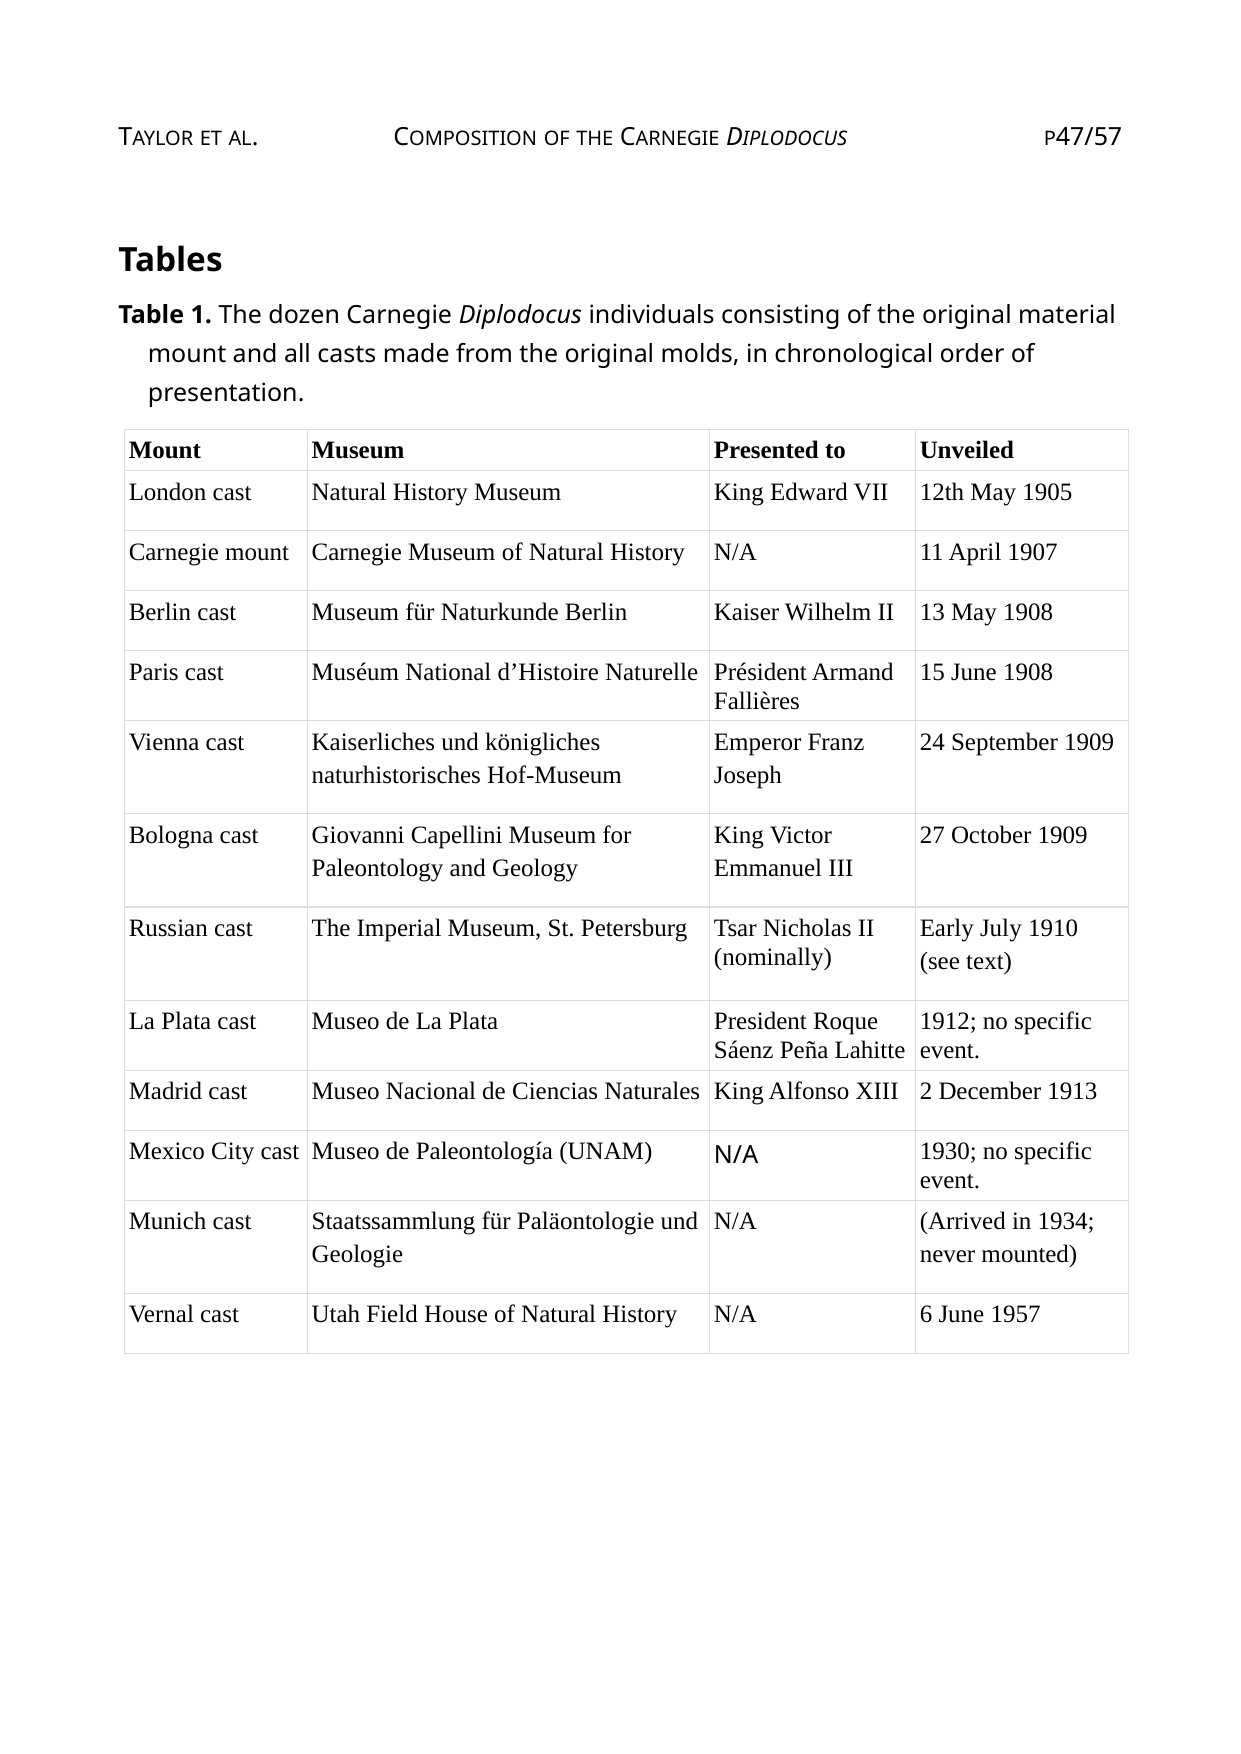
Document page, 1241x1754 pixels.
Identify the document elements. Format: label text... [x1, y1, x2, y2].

table_cell Museo de La Plata [308, 1001, 709, 1069]
table_cell Museo Nacional de Ciencias Naturales [308, 1071, 709, 1130]
table_header Presented to [710, 430, 915, 470]
table_cell Natural History Museum [308, 471, 709, 530]
table_cell Paris cast [125, 651, 307, 720]
table_cell N/A [710, 1131, 915, 1200]
table_cell Giovanni Capellini Museum for Paleontology and Geology [308, 814, 709, 906]
table_cell Mexico City cast [125, 1131, 307, 1200]
table_cell King Alfonso XIII [710, 1071, 915, 1130]
table_cell Kaiser Wilhelm II [710, 591, 915, 650]
table_cell Utah Field House of Natural History [308, 1294, 709, 1353]
table_cell London cast [125, 471, 307, 530]
table_cell President Roque Sáenz Peña Lahitte [710, 1001, 915, 1069]
table_cell Vernal cast [125, 1294, 307, 1353]
text Table 1. The dozen Carnegie Diplodocus individuals consisting of the original material mount and all casts made from the original molds, in chronological order of presentation. [118, 296, 1122, 409]
table_cell Carnegie mount [125, 531, 307, 590]
table_cell Président Armand Fallières [710, 651, 915, 720]
table_cell Emperor Franz Joseph [710, 721, 915, 813]
table_cell 2 December 1913 [916, 1071, 1128, 1130]
table_cell 12th May 1905 [916, 471, 1128, 530]
table_cell King Victor Emmanuel III [710, 814, 915, 906]
table_header Mount [125, 430, 307, 470]
table_cell Early July 1910 (see text) [916, 908, 1128, 999]
table_cell King Edward VII [710, 471, 915, 530]
table_cell (Arrived in 1934; never mounted) [916, 1201, 1128, 1293]
table_cell Carnegie Museum of Natural History [308, 531, 709, 590]
table_cell 6 June 1957 [916, 1294, 1128, 1353]
table_cell Vienna cast [125, 721, 307, 813]
table_cell Staatssammlung für Paläontologie und Geologie [308, 1201, 709, 1293]
table_header Museum [308, 430, 709, 470]
subtitle Tables [118, 236, 1122, 282]
table_cell Tsar Nicholas II (nominally) [710, 908, 915, 999]
table_cell Muséum National d’Histoire Naturelle [308, 651, 709, 720]
table_cell 24 September 1909 [916, 721, 1128, 813]
table_header Unveiled [916, 430, 1128, 470]
table_cell Museum für Naturkunde Berlin [308, 591, 709, 650]
table_cell N/A [710, 1294, 915, 1353]
table_cell The Imperial Museum, St. Petersburg [308, 908, 709, 999]
table_cell 15 June 1908 [916, 651, 1128, 720]
table_cell Madrid cast [125, 1071, 307, 1130]
table_cell Kaiserliches und königliches naturhistorisches Hof-Museum [308, 721, 709, 813]
table_cell Berlin cast [125, 591, 307, 650]
table_cell Museo de Paleontología (UNAM) [308, 1131, 709, 1200]
table_cell Bologna cast [125, 814, 307, 906]
table_cell 1912; no specific event. [916, 1001, 1128, 1069]
table_cell 1930; no specific event. [916, 1131, 1128, 1200]
table_cell 27 October 1909 [916, 814, 1128, 906]
table_cell Russian cast [125, 908, 307, 999]
table_cell N/A [710, 1201, 915, 1293]
table_cell 13 May 1908 [916, 591, 1128, 650]
table_cell N/A [710, 531, 915, 590]
table_cell 11 April 1907 [916, 531, 1128, 590]
table_cell Munich cast [125, 1201, 307, 1293]
table_cell La Plata cast [125, 1001, 307, 1069]
